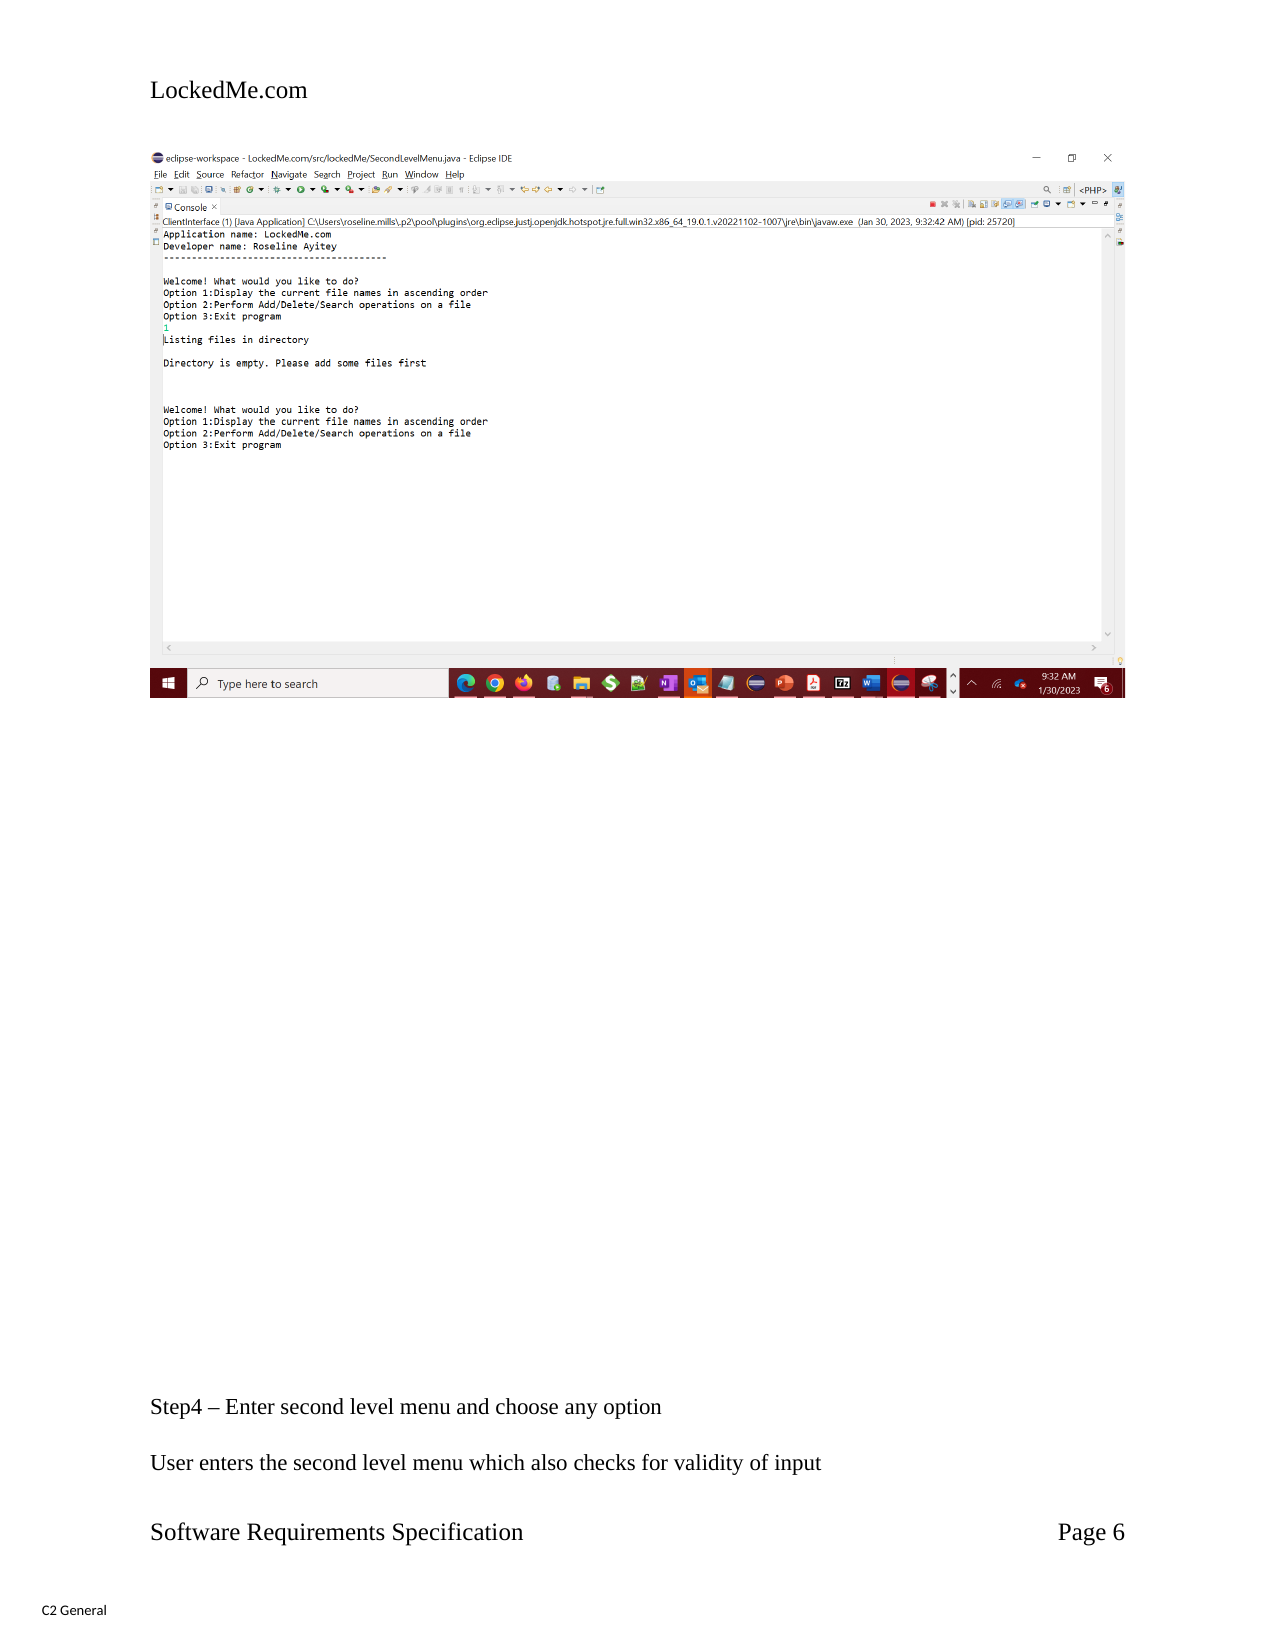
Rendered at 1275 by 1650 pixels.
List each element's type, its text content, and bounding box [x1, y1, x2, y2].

picture [150, 150, 1125, 698]
text User enters the second level menu which also checks for validity of input [150, 1449, 1125, 1475]
text Step4 – Enter second level menu and choose any option [150, 1393, 1125, 1419]
